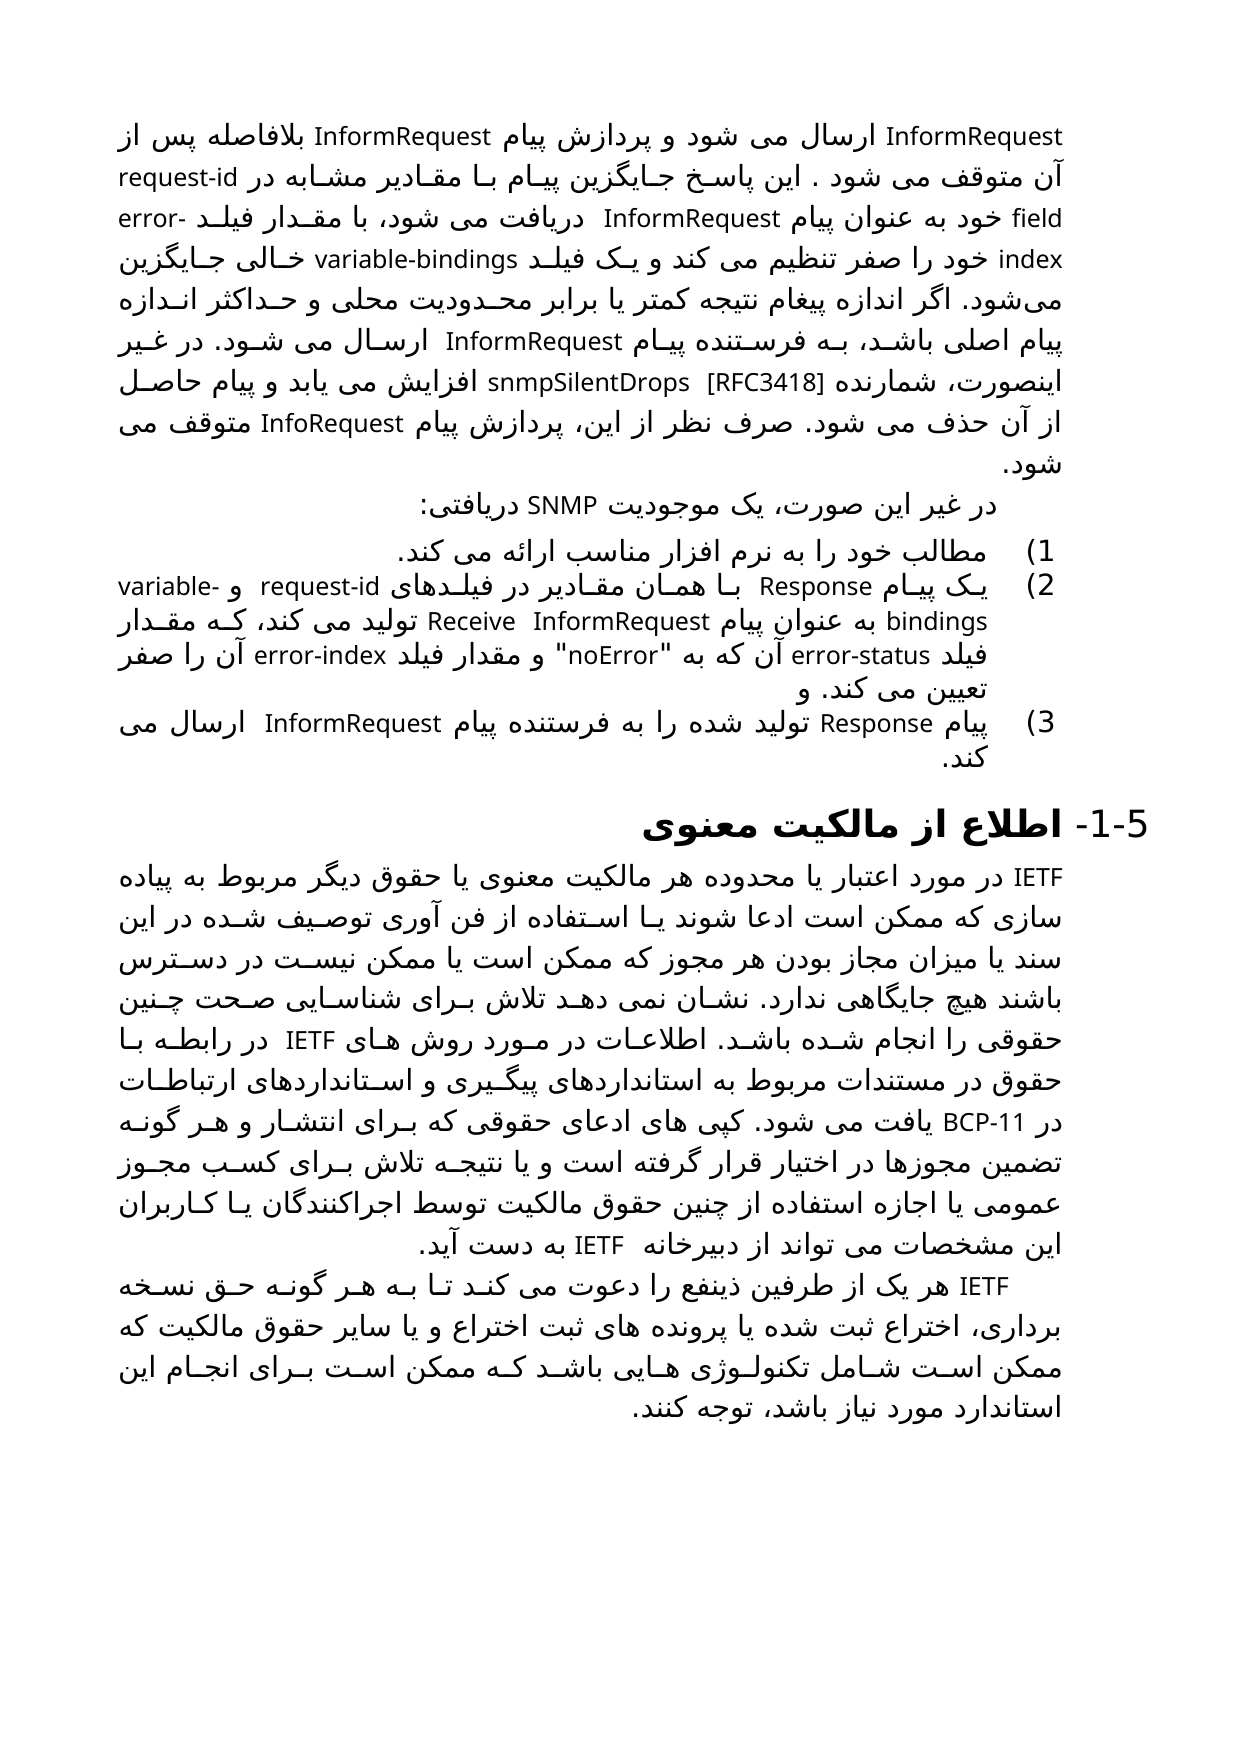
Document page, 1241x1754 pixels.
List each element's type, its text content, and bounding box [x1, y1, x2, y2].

list پیام Response تولید شده را به فرستنده پیام InformRequest ارسال می کند. [118, 706, 1026, 774]
text IETF در مورد اعتبار یا محدوده هر مالکیت معنوی یا حقوق دیگر مربوط به پیاده سازی که ممکن است ادعا شوند یا استفاده از فن آوری توصیف شده در این سند یا میزان مجاز بودن هر مجوز که ممکن است یا ممکن نیست در دسترس باشند هیچ جایگاهی ندارد. نشان نمی دهد تلاش برای شناسایی صحت چنین حقوقی را انجام شده باشد. اطلاعات در مورد روش های IETF در رابطه با حقوق در مستندات مربوط به استانداردهای پیگیری و استانداردهای ارتباطات در BCP-11 یافت می شود. کپی های ادعای حقوقی که برای انتشار و هر گونه تضمین مجوزها در اختیار قرار گرفته است و یا نتیجه تلاش برای کسب مجوز عمومی یا اجازه استفاده از چنین حقوق مالکیت توسط اجراکنندگان یا کاربران این مشخصات می تواند از دبیرخانه IETF به دست آید. [118, 859, 1063, 1261]
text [118, 118, 1063, 481]
text اطلاع از مالکیت معنوی [118, 803, 1063, 847]
list یک پیام Response با همان مقادیر در فیلدهای request-id و variable-bindings به عنوان پیام Receive InformRequest تولید می کند، که مقدار فیلد error-status آن که به "noError" و مقدار فیلد error-index آن را صفر تعیین می کند. و [118, 568, 1026, 706]
text در غیر این صورت، یک موجودیت SNMP دریافتی: [118, 488, 1026, 522]
list مطالب خود را به نرم افزار مناسب ارائه می کند. [118, 534, 1026, 568]
text IETF هر یک از طرفین ذینفع را دعوت می کند تا به هر گونه حق نسخه برداری، اختراع ثبت شده یا پرونده های ثبت اختراع و یا سایر حقوق مالکیت که ممکن است شامل تکنولوژی هایی باشد که ممکن است برای انجام این استاندارد مورد نیاز باشد، توجه کنند. [118, 1268, 1063, 1425]
